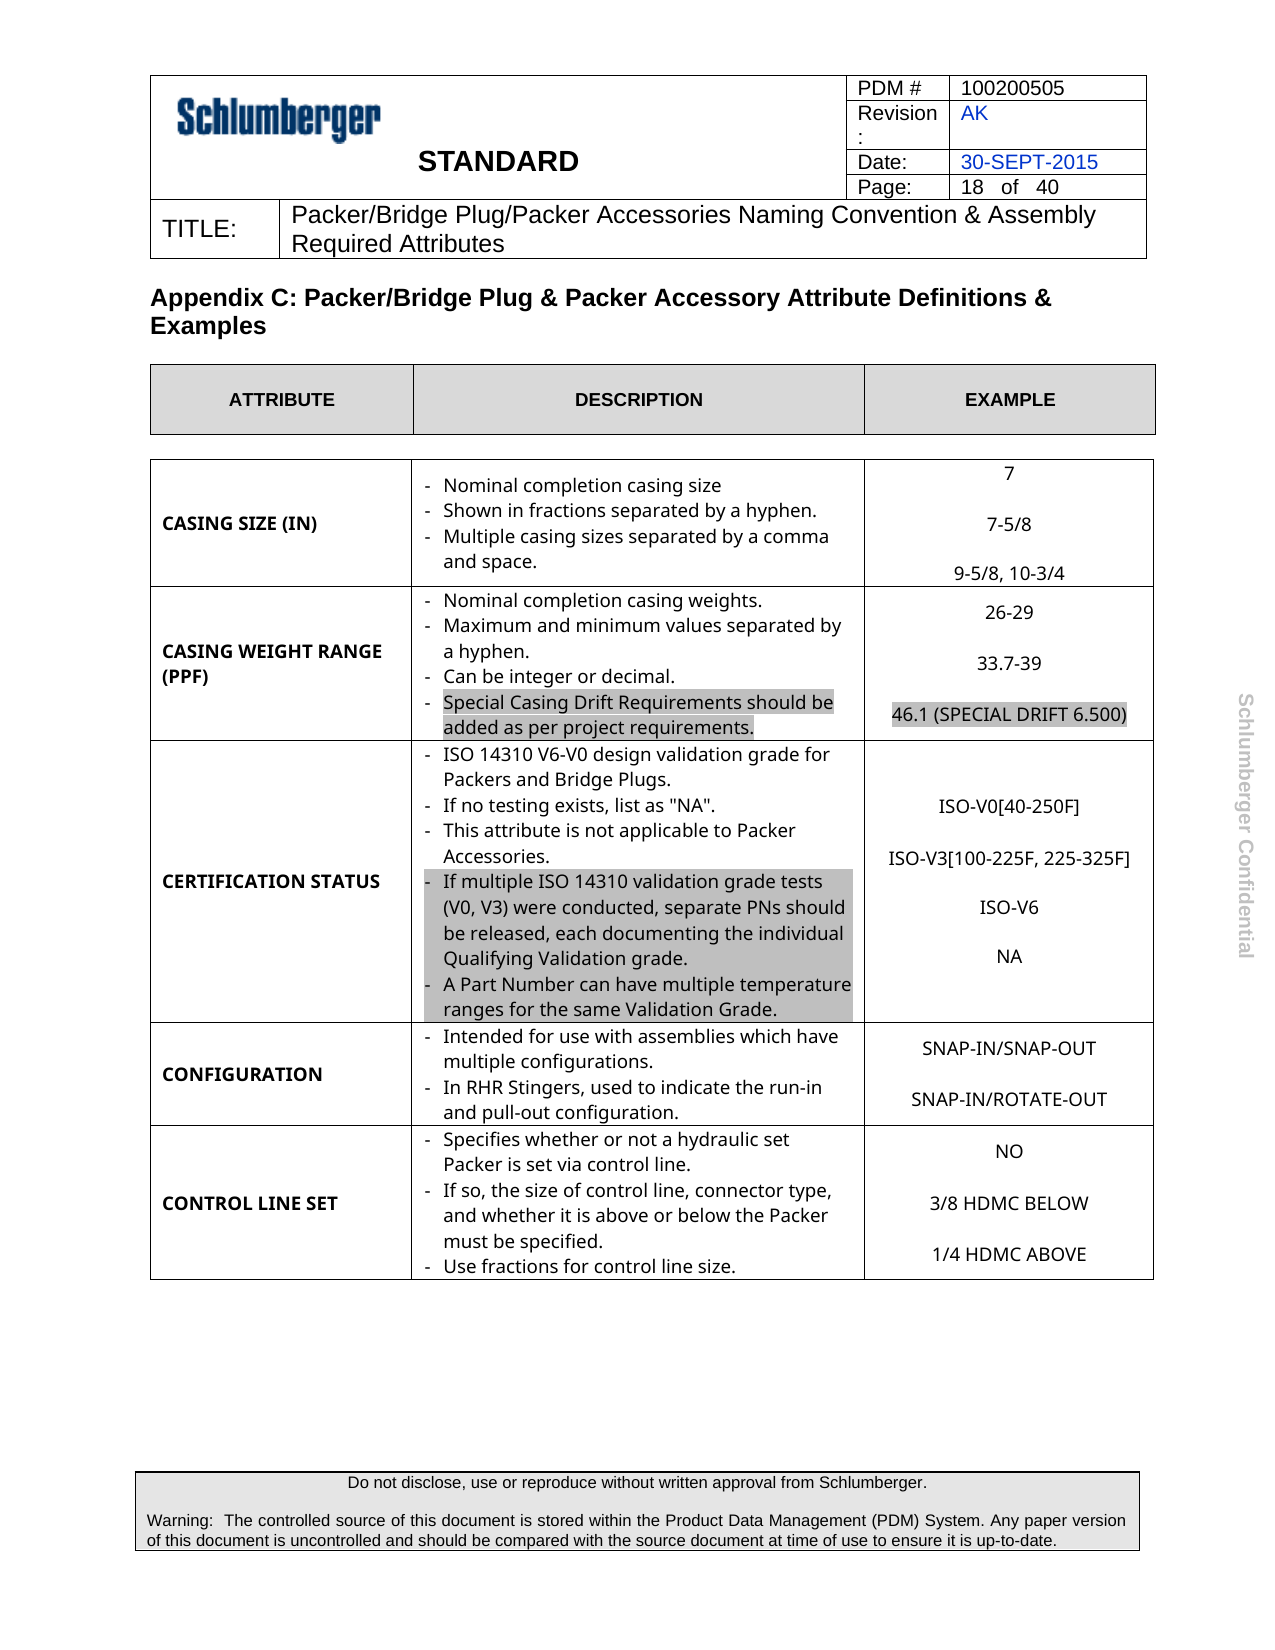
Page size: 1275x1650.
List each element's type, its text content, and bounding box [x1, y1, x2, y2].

table_cell ISO 14310 V6-V0 design validation grade for Packers and Bridge Plugs. If no testing exists, list as "NA". This attribute is not applicable to Packer Accessories. If multiple ISO 14310 validation grade tests (V0, V3) were conducted, separate PNs should be released, each documenting the individual Qualifying Validation grade. A Part Number can have multiple temperature ranges for the same Validation Grade. [412, 741, 864, 1022]
table_cell CONTROL LINE SET [151, 1126, 411, 1279]
table_cell CERTIFICATION STATUS [151, 741, 411, 1022]
table_cell 7 7-5/8 9-5/8, 10-3/4 [865, 460, 1153, 586]
table_cell Specifies whether or not a hydraulic set Packer is set via control line. If so, the size of control line, connector type, and whether it is above or below the Packer must be specified. Use fractions for control line size. [412, 1126, 864, 1279]
table_cell CONFIGURATION [151, 1023, 411, 1125]
table_cell CASING WEIGHT RANGE (PPF) [151, 587, 411, 740]
table_cell SNAP-IN/SNAP-OUT SNAP-IN/ROTATE-OUT [865, 1023, 1153, 1125]
table_cell Nominal completion casing weights. Maximum and minimum values separated by a hyphen. Can be integer or decimal. Special Casing Drift Requirements should be added as per project requirements. [412, 587, 864, 740]
table_cell NO 3/8 HDMC BELOW 1/4 HDMC ABOVE [865, 1126, 1153, 1279]
table_cell Intended for use with assemblies which have multiple configurations. In RHR Stingers, used to indicate the run-in and pull-out configuration. [412, 1023, 864, 1125]
table_cell 26-29 33.7-39 46.1 (SPECIAL DRIFT 6.500) [865, 587, 1153, 740]
picture [175, 95, 381, 144]
table_cell CASING SIZE (IN) [151, 460, 411, 586]
table_cell Nominal completion casing size Shown in fractions separated by a hyphen. Multiple casing sizes separated by a comma and space. [412, 460, 864, 586]
table_cell ISO-V0[40-250F] ISO-V3[100-225F, 225-325F] ISO-V6 NA [865, 741, 1153, 1022]
